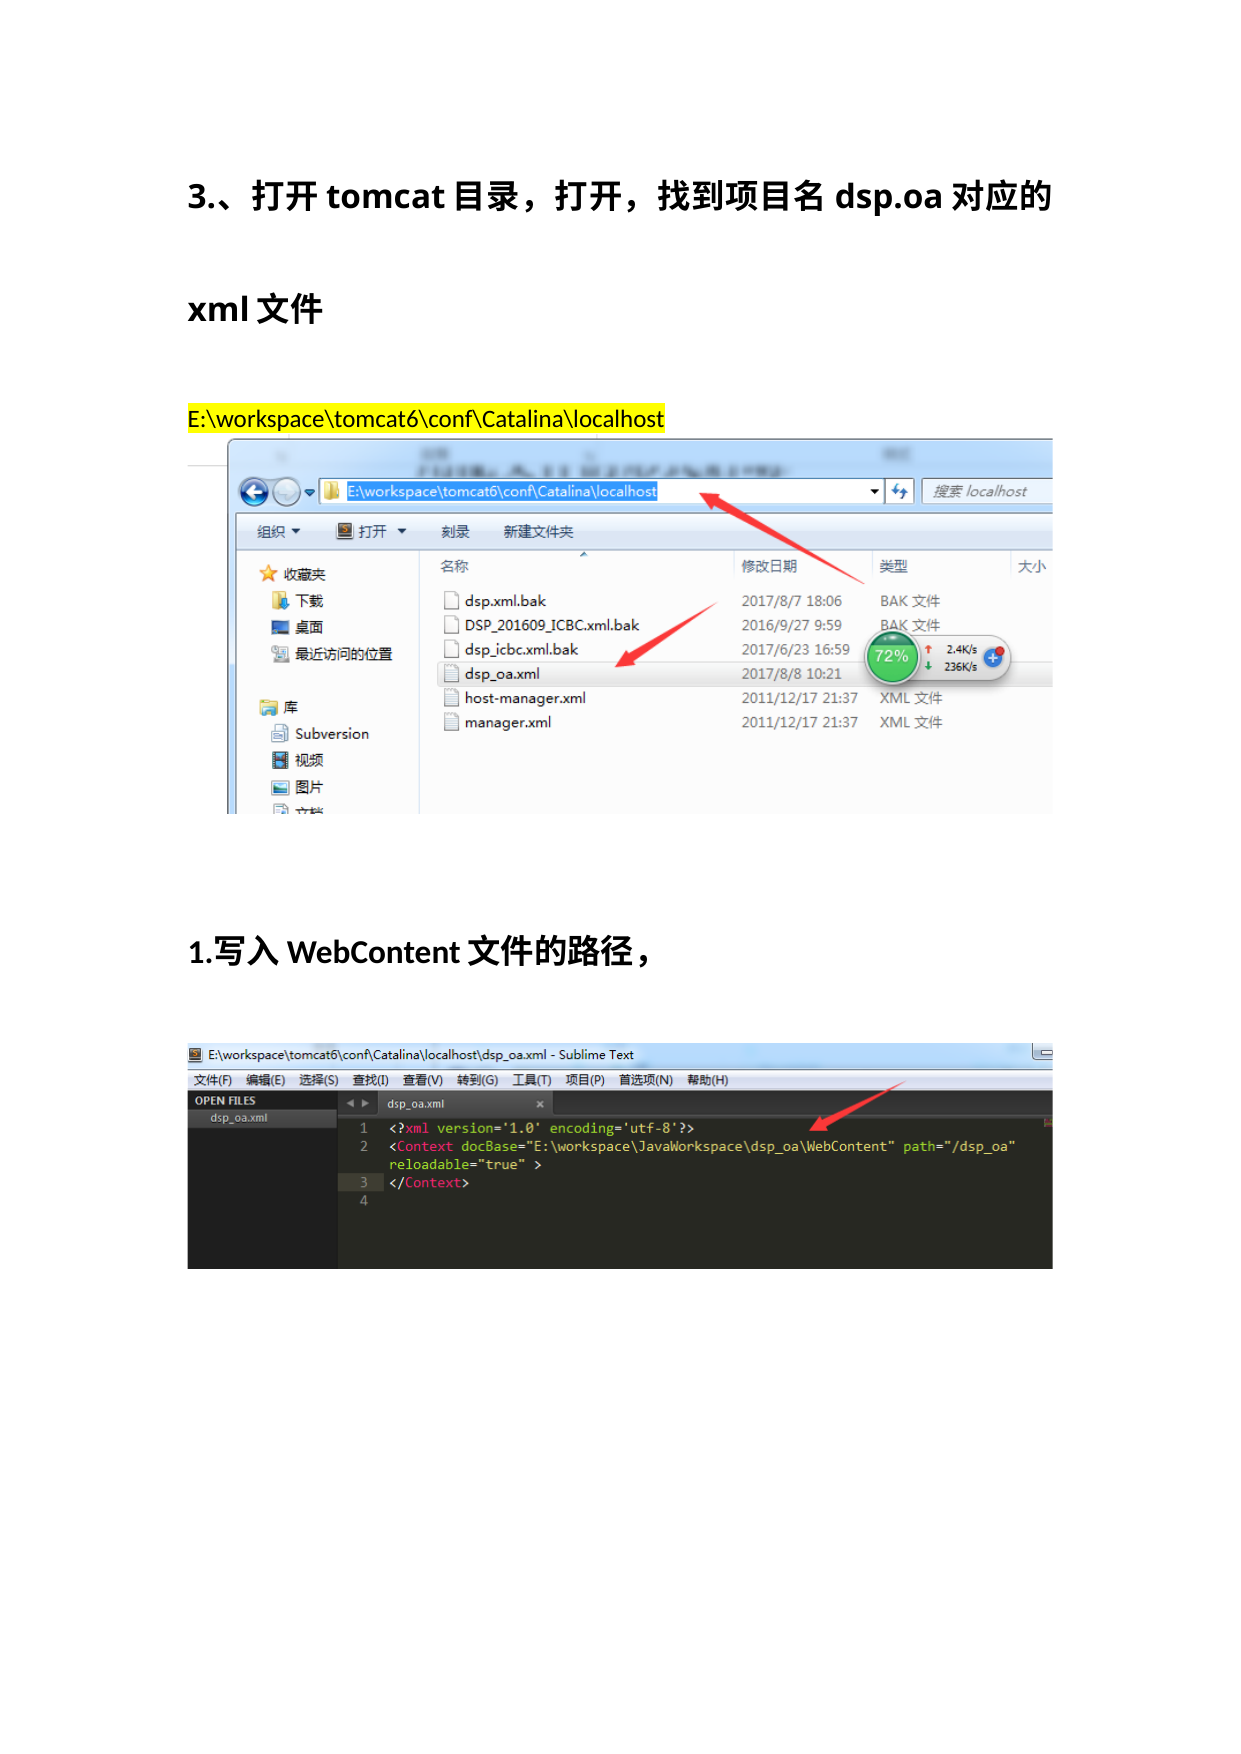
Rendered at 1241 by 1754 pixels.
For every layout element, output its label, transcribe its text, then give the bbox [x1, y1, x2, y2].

picture [187, 1043, 1053, 1269]
subtitle 1.写入WebContent文件的路径， [187, 916, 1053, 981]
picture [187, 434, 1053, 814]
text E:\workspace\tomcat6\conf\Catalina\localhost [187, 402, 1053, 434]
subtitle 3.、打开tomcat目录，打开，找到项目名dsp.oa对应的xml文件 [187, 162, 1053, 339]
